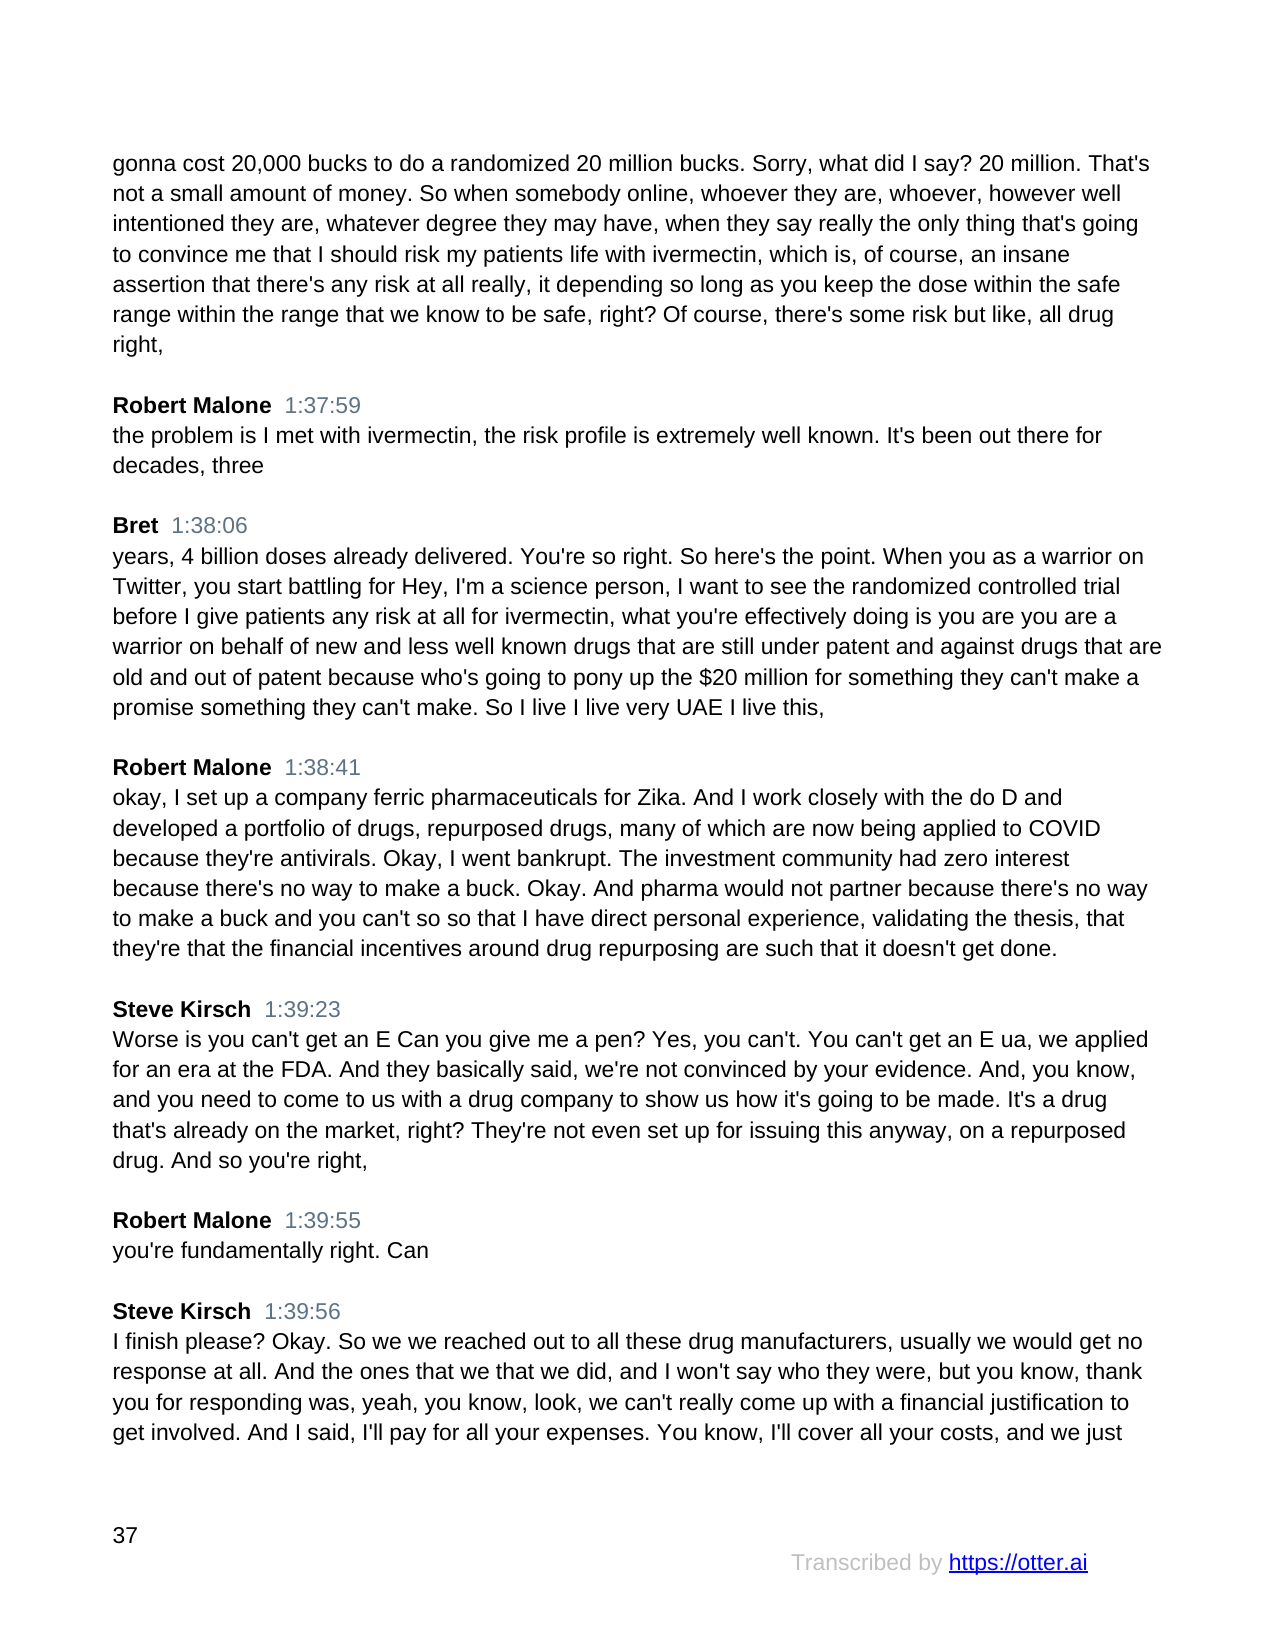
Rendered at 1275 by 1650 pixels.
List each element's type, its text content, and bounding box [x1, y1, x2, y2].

text Steve Kirsch 1:39:56 [112, 1298, 1162, 1324]
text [112, 150, 1162, 358]
text Robert Malone 1:39:55 [112, 1207, 1162, 1234]
text Robert Malone 1:38:41 [112, 754, 1162, 781]
text Steve Kirsch 1:39:23 [112, 996, 1162, 1022]
text okay, I set up a company ferric pharmaceuticals for Zika. And I work closely with the do D and developed a portfolio of drugs, repurposed drugs, many of which are now being applied to COVID because they're antivirals. Okay, I went bankrupt. The investment community had zero interest because there's no way to make a buck. Okay. And pharma would not partner because there's no way to make a buck and you can't so so that I have direct personal experience, validating the thesis, that they're that the financial incentives around drug repurposing are such that it doesn't get done. [112, 784, 1162, 962]
text the problem is I met with ivermectin, the risk profile is extremely well known. It's been out there for decades, three [112, 422, 1162, 478]
text Bret 1:38:06 [112, 512, 1162, 539]
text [112, 1328, 1162, 1445]
text you're fundamentally right. Can [112, 1237, 1162, 1264]
text Robert Malone 1:37:59 [112, 392, 1162, 418]
text years, 4 billion doses already delivered. You're so right. So here's the point. When you as a warrior on Twitter, you start battling for Hey, I'm a science person, I want to see the randomized controlled trial before I give patients any risk at all for ivermectin, what you're effectively doing is you are you are a warrior on behalf of new and less well known drugs that are still under patent and against drugs that are old and out of patent because who's going to pony up the $20 million for something they can't make a promise something they can't make. So I live I live very UAE I live this, [112, 543, 1162, 720]
text Worse is you can't get an E Can you give me a pen? Yes, you can't. You can't get an E ua, we applied for an era at the FDA. And they basically said, we're not convinced by your evidence. And, you know, and you need to come to us with a drug company to show us how it's going to be made. It's a drug that's already on the market, right? They're not even set up for issuing this anyway, on a repurposed drug. And so you're right, [112, 1026, 1162, 1173]
